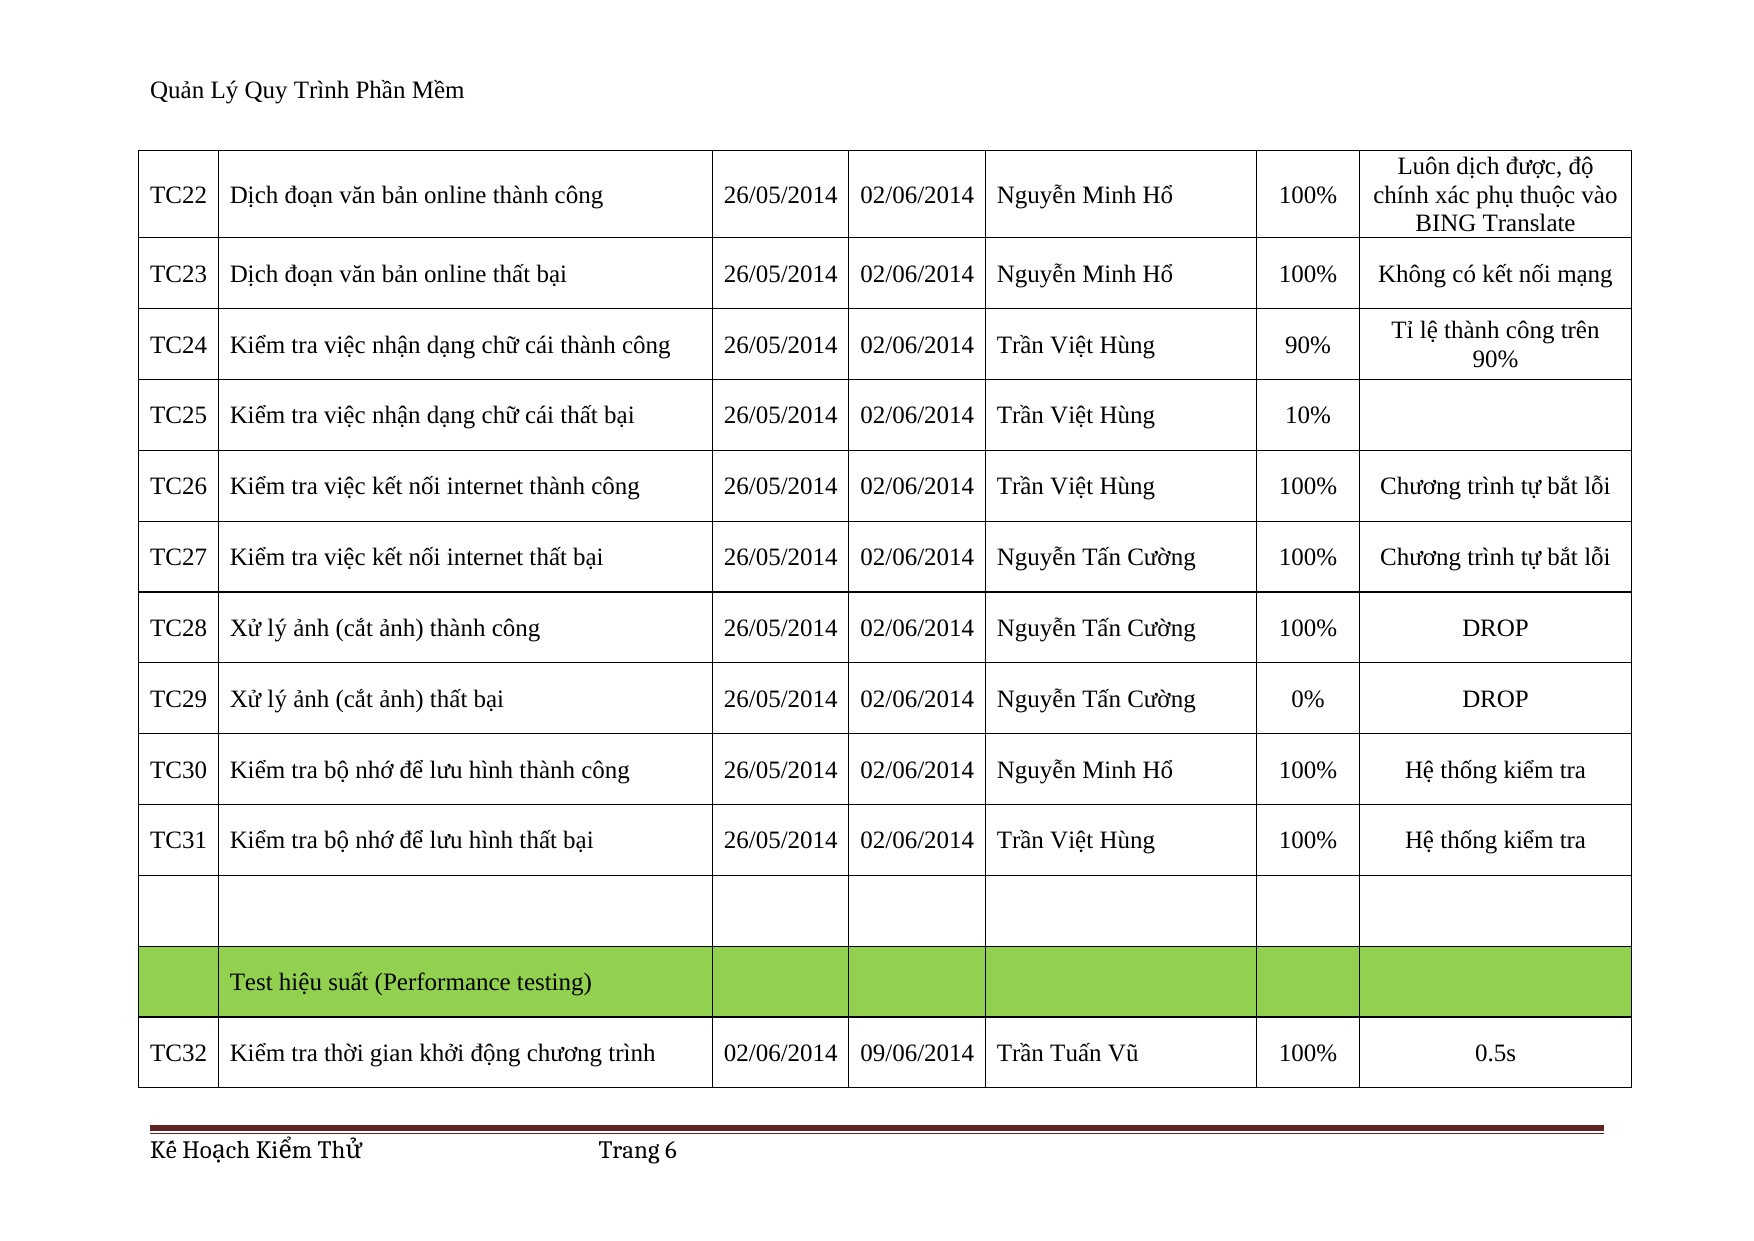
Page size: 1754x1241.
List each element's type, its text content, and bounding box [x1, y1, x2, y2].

table_cell Nguyễn Tấn Cường [986, 593, 1256, 662]
table_cell Hệ thống kiểm tra [1360, 805, 1631, 875]
table_cell Trần Việt Hùng [986, 309, 1256, 379]
table_cell TC30 [139, 734, 218, 804]
table_cell Kiểm tra bộ nhớ để lưu hình thất bại [219, 805, 712, 875]
table_cell Trần Việt Hùng [986, 380, 1256, 450]
table_cell Trần Việt Hùng [986, 451, 1256, 521]
table_cell TC28 [139, 593, 218, 662]
table_cell 0% [1257, 663, 1359, 733]
table_cell 26/05/2014 [713, 522, 848, 591]
table_cell Chương trình tự bắt lỗi [1360, 522, 1631, 591]
table_cell [986, 947, 1256, 1016]
table_cell 26/05/2014 [713, 151, 848, 237]
table_cell TC32 [139, 1018, 218, 1087]
table_cell 02/06/2014 [849, 805, 985, 875]
table_cell 100% [1257, 734, 1359, 804]
table_cell [1257, 947, 1359, 1016]
table_cell [713, 947, 848, 1016]
table_cell [139, 876, 218, 946]
table_cell Hệ thống kiểm tra [1360, 734, 1631, 804]
table_cell [849, 876, 985, 946]
table_cell 02/06/2014 [849, 151, 985, 237]
table_cell 100% [1257, 593, 1359, 662]
table_cell [1360, 876, 1631, 946]
table_cell 100% [1257, 238, 1359, 308]
table_cell 100% [1257, 522, 1359, 591]
table_cell [1360, 380, 1631, 450]
table_cell 100% [1257, 151, 1359, 237]
table_cell TC23 [139, 238, 218, 308]
table_cell Kiểm tra việc nhận dạng chữ cái thành công [219, 309, 712, 379]
table_cell Xử lý ảnh (cắt ảnh) thành công [219, 593, 712, 662]
table_cell Trần Tuấn Vũ [986, 1018, 1256, 1087]
table_cell 02/06/2014 [849, 451, 985, 521]
table_cell Nguyễn Minh Hổ [986, 151, 1256, 237]
table_cell 26/05/2014 [713, 734, 848, 804]
table_cell 90% [1257, 309, 1359, 379]
table_cell 02/06/2014 [849, 380, 985, 450]
table_cell 02/06/2014 [849, 663, 985, 733]
table_cell DROP [1360, 593, 1631, 662]
table_cell [713, 876, 848, 946]
table_cell Nguyễn Tấn Cường [986, 663, 1256, 733]
table_cell Trần Việt Hùng [986, 805, 1256, 875]
table_cell 26/05/2014 [713, 238, 848, 308]
table_cell 26/05/2014 [713, 805, 848, 875]
table_cell TC27 [139, 522, 218, 591]
table_cell [1360, 947, 1631, 1016]
table_cell DROP [1360, 663, 1631, 733]
table_cell Nguyễn Minh Hổ [986, 734, 1256, 804]
table_cell 10% [1257, 380, 1359, 450]
table_cell 02/06/2014 [849, 734, 985, 804]
table_cell Dịch đoạn văn bản online thành công [219, 151, 712, 237]
table_cell Test hiệu suất (Performance testing) [219, 947, 712, 1016]
table_cell Xử lý ảnh (cắt ảnh) thất bại [219, 663, 712, 733]
table_cell 100% [1257, 451, 1359, 521]
table_cell 09/06/2014 [849, 1018, 985, 1087]
table_cell 100% [1257, 1018, 1359, 1087]
table_cell 02/06/2014 [849, 238, 985, 308]
table_cell Dịch đoạn văn bản online thất bại [219, 238, 712, 308]
table_cell [139, 947, 218, 1016]
table_cell Kiểm tra việc nhận dạng chữ cái thất bại [219, 380, 712, 450]
table_cell Tỉ lệ thành công trên 90% [1360, 309, 1631, 379]
table_cell 26/05/2014 [713, 380, 848, 450]
table_cell 0.5s [1360, 1018, 1631, 1087]
table_cell 26/05/2014 [713, 451, 848, 521]
table_cell Nguyễn Tấn Cường [986, 522, 1256, 591]
table_cell [1257, 876, 1359, 946]
table_cell [219, 876, 712, 946]
table_cell 26/05/2014 [713, 309, 848, 379]
table_cell [849, 947, 985, 1016]
table_cell Không có kết nối mạng [1360, 238, 1631, 308]
table_cell TC22 [139, 151, 218, 237]
table_cell 26/05/2014 [713, 663, 848, 733]
table_cell Kiểm tra việc kết nối internet thành công [219, 451, 712, 521]
table_cell Chương trình tự bắt lỗi [1360, 451, 1631, 521]
table_cell 02/06/2014 [849, 309, 985, 379]
table_cell Nguyễn Minh Hổ [986, 238, 1256, 308]
table_cell 02/06/2014 [849, 522, 985, 591]
table_cell TC25 [139, 380, 218, 450]
table_cell 26/05/2014 [713, 593, 848, 662]
table_cell Kiểm tra bộ nhớ để lưu hình thành công [219, 734, 712, 804]
table_cell [986, 876, 1256, 946]
table_cell TC31 [139, 805, 218, 875]
table_cell 02/06/2014 [849, 593, 985, 662]
table_cell Kiểm tra việc kết nối internet thất bại [219, 522, 712, 591]
table_cell TC26 [139, 451, 218, 521]
table_cell TC24 [139, 309, 218, 379]
table_cell 02/06/2014 [713, 1018, 848, 1087]
table_cell Kiểm tra thời gian khởi động chương trình [219, 1018, 712, 1087]
table_cell Luôn dịch được, độ chính xác phụ thuộc vào BING Translate [1360, 151, 1631, 237]
table_cell 100% [1257, 805, 1359, 875]
table_cell TC29 [139, 663, 218, 733]
